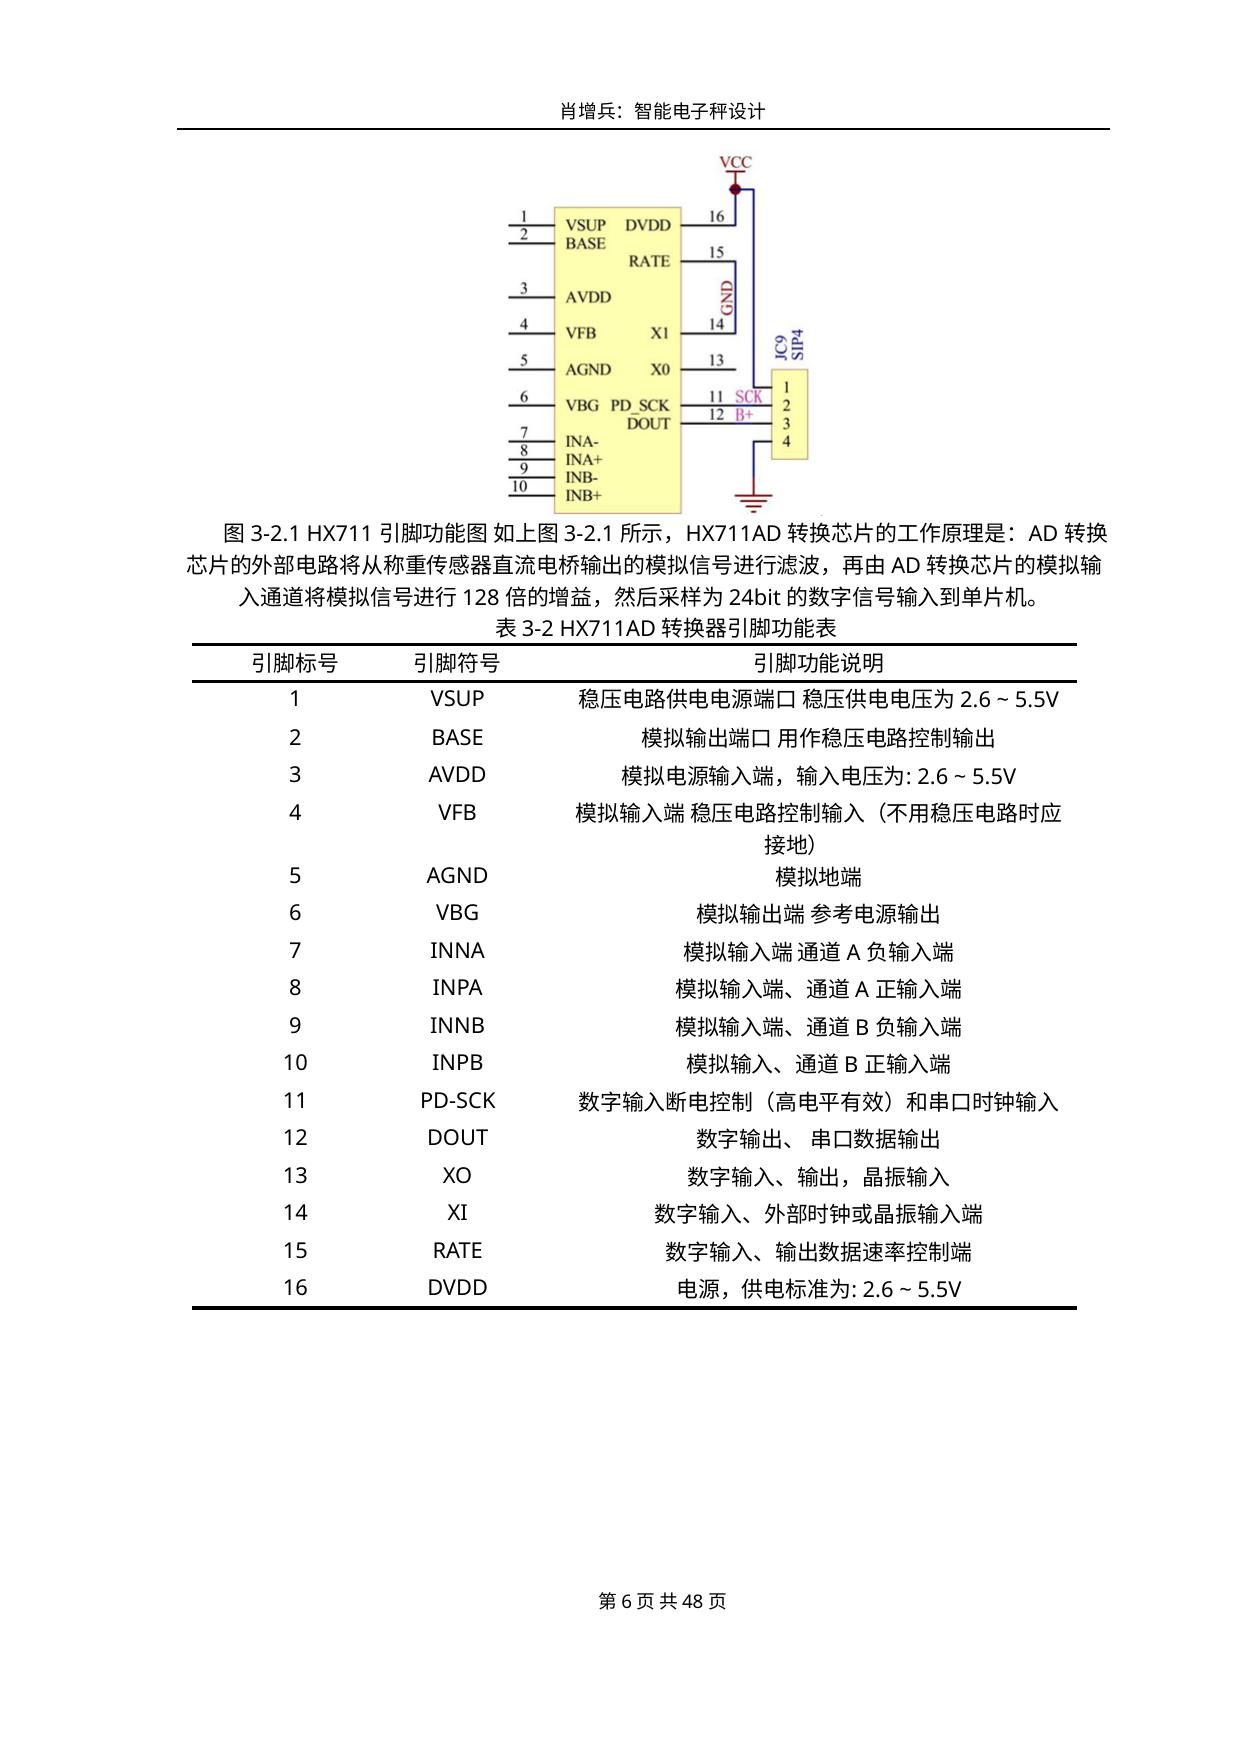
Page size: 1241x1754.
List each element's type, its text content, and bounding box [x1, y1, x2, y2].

table_cell 5 [192, 860, 354, 897]
table_cell VFB [354, 796, 517, 860]
text 图 3-2.1 HX711 引脚功能图 如上图 3-2.1 所示，HX711AD 转换芯片的工作原理是：AD 转换芯片的外部电路将从称重传感器直流电桥输出的模拟信号进行滤波，再由 AD 转换芯片的模拟输入通道将模拟信号进行128 倍的增益，然后采样为 24bit 的数字信号输入到单片机。 [177, 516, 1110, 611]
table_cell INNB [354, 1010, 517, 1047]
table_cell BASE [354, 721, 517, 759]
table_cell 7 [192, 935, 354, 972]
table_cell 模拟输入、通道 B 正输入端 [517, 1047, 1077, 1085]
table_cell 数字输入、输出，晶振输入 [517, 1160, 1077, 1197]
table_cell 模拟电源输入端，输入电压为: 2.6 ~ 5.5V [517, 759, 1077, 796]
table_cell AGND [354, 860, 517, 897]
table_cell 9 [192, 1010, 354, 1047]
table_cell 模拟输出端 参考电源输出 [517, 897, 1077, 935]
table_cell 16 [192, 1272, 354, 1306]
table_cell 模拟输入端、通道 A 正输入端 [517, 972, 1077, 1010]
table_cell RATE [354, 1235, 517, 1272]
table_cell 3 [192, 759, 354, 796]
table_cell 12 [192, 1122, 354, 1160]
table_cell 模拟输入端 稳压电路控制输入（不用稳压电路时应接地） [517, 796, 1077, 860]
table_cell 模拟输入端 通道 A 负输入端 [517, 935, 1077, 972]
table_header 引脚符号 [354, 646, 517, 680]
table_cell 数字输出、 串口数据输出 [517, 1122, 1077, 1160]
table_cell 数字输入断电控制（高电平有效）和串口时钟输入 [517, 1085, 1077, 1122]
table_cell XO [354, 1160, 517, 1197]
table_cell 4 [192, 796, 354, 860]
text 表 3-2 HX711AD 转换器引脚功能表 [177, 611, 1110, 643]
table_cell INNA [354, 935, 517, 972]
table_cell 11 [192, 1085, 354, 1122]
table_cell 14 [192, 1197, 354, 1235]
table_cell 模拟输出端口 用作稳压电路控制输出 [517, 721, 1077, 759]
table_cell INPB [354, 1047, 517, 1085]
picture [507, 150, 825, 516]
table_cell VSUP [354, 683, 517, 721]
table_cell 稳压电路供电电源端口 稳压供电电压为 2.6 ~ 5.5V [517, 683, 1077, 721]
table_cell PD-SCK [354, 1085, 517, 1122]
table_cell 10 [192, 1047, 354, 1085]
table_cell DOUT [354, 1122, 517, 1160]
table_cell 数字输入、输出数据速率控制端 [517, 1235, 1077, 1272]
table_cell INPA [354, 972, 517, 1010]
table_cell AVDD [354, 759, 517, 796]
table_cell 模拟地端 [517, 860, 1077, 897]
table_cell 数字输入、外部时钟或晶振输入端 [517, 1197, 1077, 1235]
table_cell 模拟输入端、通道 B 负输入端 [517, 1010, 1077, 1047]
table_cell 8 [192, 972, 354, 1010]
table_cell 13 [192, 1160, 354, 1197]
table_cell XI [354, 1197, 517, 1235]
table_cell 2 [192, 721, 354, 759]
table_cell 1 [192, 683, 354, 721]
table_cell 6 [192, 897, 354, 935]
table_cell 15 [192, 1235, 354, 1272]
table_header 引脚功能说明 [517, 646, 1077, 680]
table_cell DVDD [354, 1272, 517, 1306]
table_header 引脚标号 [192, 646, 354, 680]
table_cell VBG [354, 897, 517, 935]
table_cell 电源，供电标准为: 2.6 ~ 5.5V [517, 1272, 1077, 1306]
